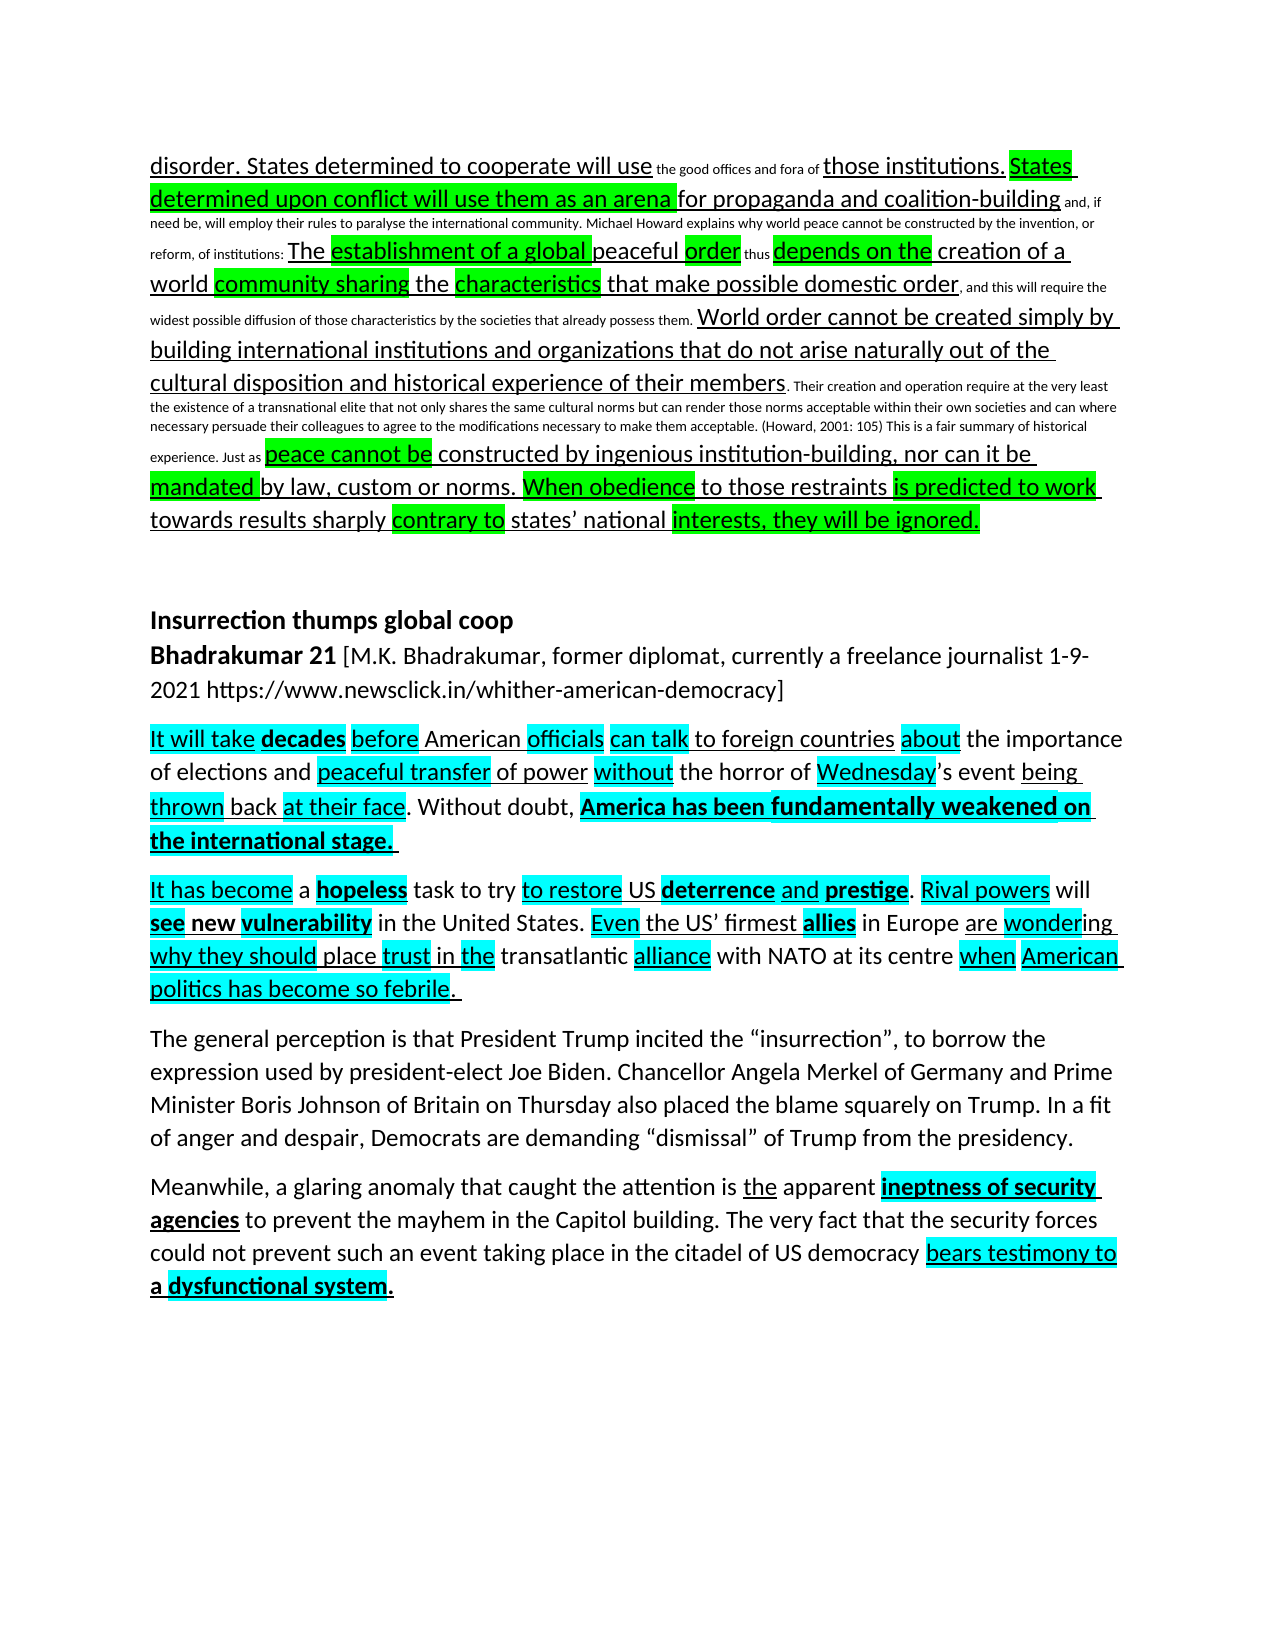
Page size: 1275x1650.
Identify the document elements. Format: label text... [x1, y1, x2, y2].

text Insurrection thumps global coop [150, 603, 1125, 636]
text Bhadrakumar 21 [M.K. Bhadrakumar, former diplomat, currently a freelance journalist 1-9-2021 https://www.newsclick.in/whither-american-democracy] [150, 638, 1125, 704]
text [150, 150, 1125, 534]
text The general perception is that President Trump incited the “insurrection”, to borrow the expression used by president-elect Joe Biden. Chancellor Angela Merkel of Germany and Prime Minister Boris Johnson of Britain on Thursday also placed the blame squarely on Trump. In a fit of anger and despair, Democrats are demanding “dismissal” of Trump from the presidency. [150, 1023, 1125, 1152]
text It will take decades before American officials can talk to foreign countries about the importance of elections and peaceful transfer of power without the horror of Wednesday’s event being thrown back at their face. Without doubt, America has been fundamentally weakened on the international stage. [150, 723, 1125, 856]
text It has become a hopeless task to try to restore US deterrence and prestige. Rival powers will see new vulnerability in the United States. Even the US’ firmest allies in Europe are wondering why they should place trust in the transatlantic alliance with NATO at its centre when American politics has become so febrile. [150, 874, 1125, 1004]
text Meanwhile, a glaring anomaly that caught the attention is the apparent ineptness of security agencies to prevent the mayhem in the Capitol building. The very fact that the security forces could not prevent such an event taking place in the citadel of US democracy bears testimony to a dysfunctional system. [150, 1171, 1125, 1301]
